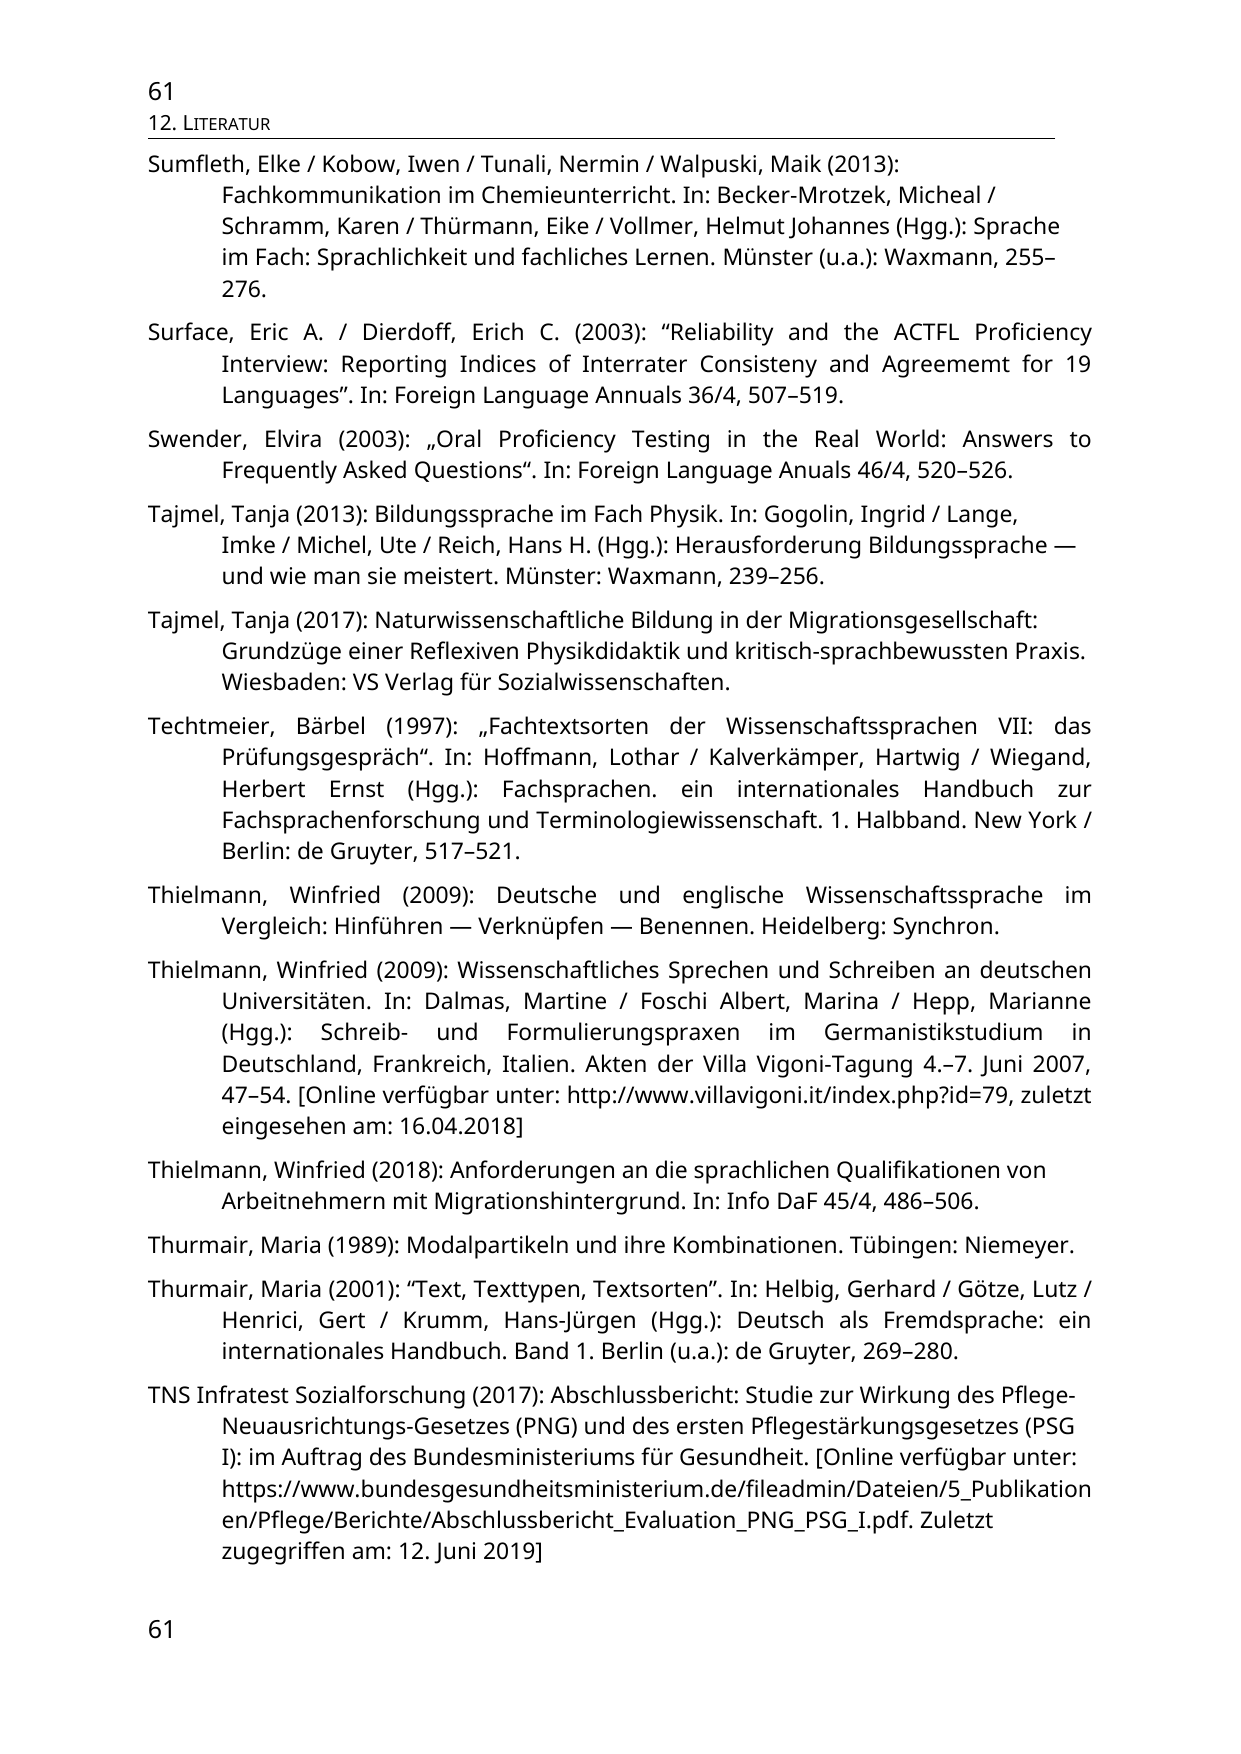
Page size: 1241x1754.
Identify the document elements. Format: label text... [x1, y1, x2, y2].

text Swender, Elvira (2003): „Oral Proficiency Testing in the Real World: Answers to Frequently Asked Questions“. In: Foreign Language Anuals 46/4, 520–526. [148, 423, 1093, 485]
text Thurmair, Maria (1989): Modalpartikeln und ihre Kombinationen. Tübingen: Niemeyer. [148, 1229, 1093, 1260]
text Thurmair, Maria (2001): “Text, Texttypen, Textsorten”. In: Helbig, Gerhard / Götze, Lutz / Henrici, Gert / Krumm, Hans-Jürgen (Hgg.): Deutsch als Fremdsprache: ein internationales Handbuch. Band 1. Berlin (u.a.): de Gruyter, 269–280. [148, 1273, 1093, 1366]
text Thielmann, Winfried (2018): Anforderungen an die sprachlichen Qualifikationen von Arbeitnehmern mit Migrationshintergrund. In: Info DaF 45/4, 486–506. [148, 1154, 1093, 1216]
text Thielmann, Winfried (2009): Deutsche und englische Wissenschaftssprache im Vergleich: Hinführen — Verknüpfen — Benennen. Heidelberg: Synchron. [148, 879, 1093, 941]
text Tajmel, Tanja (2013): Bildungssprache im Fach Physik. In: Gogolin, Ingrid / Lange, Imke / Michel, Ute / Reich, Hans H. (Hgg.): Herausforderung Bildungssprache — und wie man sie meistert. Münster: Waxmann, 239–256. [148, 498, 1093, 591]
text Thielmann, Winfried (2009): Wissenschaftliches Sprechen und Schreiben an deutschen Universitäten. In: Dalmas, Martine / Foschi Albert, Marina / Hepp, Marianne (Hgg.): Schreib- und Formulierungspraxen im Germanistikstudium in Deutschland, Frankreich, Italien. Akten der Villa Vigoni-Tagung 4.–7. Juni 2007, 47–54. [Online verfügbar unter: http://www.villavigoni.it/index.php?id=79, zuletzt eingesehen am: 16.04.2018] [148, 954, 1093, 1141]
text Tajmel, Tanja (2017): Naturwissenschaftliche Bildung in der Migrationsgesellschaft: Grundzüge einer Reflexiven Physikdidaktik und kritisch-sprachbewussten Praxis. Wiesbaden: VS Verlag für Sozialwissenschaften. [148, 604, 1093, 698]
text Techtmeier, Bärbel (1997): „Fachtextsorten der Wissenschaftssprachen VII: das Prüfungsgespräch“. In: Hoffmann, Lothar / Kalverkämper, Hartwig / Wiegand, Herbert Ernst (Hgg.): Fachsprachen. ein internationales Handbuch zur Fachsprachenforschung und Terminologiewissenschaft. 1. Halbband. New York / Berlin: de Gruyter, 517–521. [148, 710, 1093, 866]
text Sumfleth, Elke / Kobow, Iwen / Tunali, Nermin / Walpuski, Maik (2013): Fachkommunikation im Chemieunterricht. In: Becker-Mrotzek, Micheal / Schramm, Karen / Thürmann, Eike / Vollmer, Helmut Johannes (Hgg.): Sprache im Fach: Sprachlichkeit und fachliches Lernen. Münster (u.a.): Waxmann, 255–276. [148, 148, 1093, 304]
text TNS Infratest Sozialforschung (2017): Abschlussbericht: Studie zur Wirkung des Pflege-Neuausrichtungs-Gesetzes (PNG) und des ersten Pflegestärkungsgesetzes (PSG I): im Auftrag des Bundesministeriums für Gesundheit. [Online verfügbar unter: https://www.bundesgesundheitsministerium.de/fileadmin/Dateien/5_Publikationen/Pflege/Berichte/Abschlussbericht_Evaluation_PNG_PSG_I.pdf. Zuletzt zugegriffen am: 12. Juni 2019] [148, 1379, 1093, 1566]
